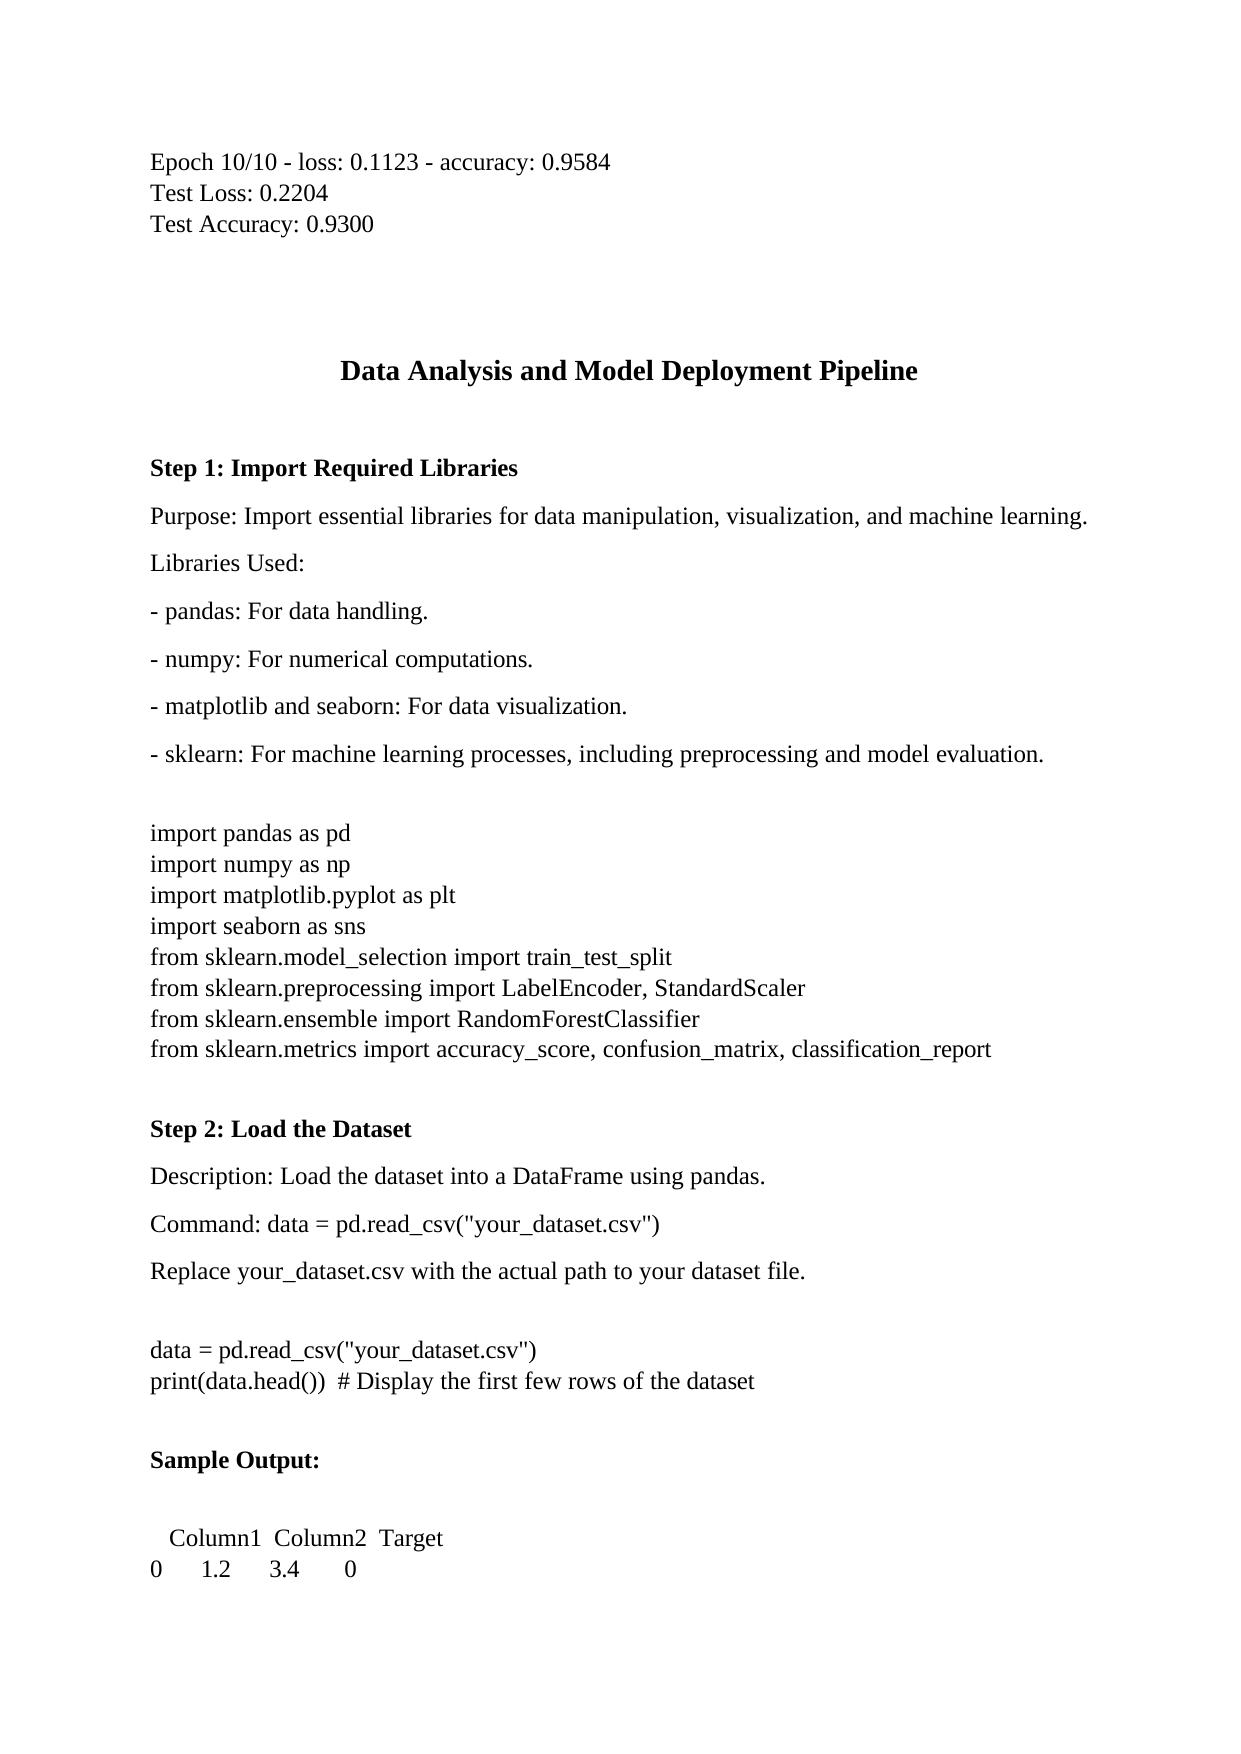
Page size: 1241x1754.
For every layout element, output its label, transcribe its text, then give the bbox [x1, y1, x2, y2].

text import pandas as pd import numpy as np [150, 818, 358, 878]
text Column1 Column2 Target [169, 1523, 1093, 1552]
text Data Analysis and Model Deployment Pipeline [340, 353, 1093, 387]
text Test Accuracy: 0.9300 [150, 209, 1093, 238]
text Replace your_dataset.csv with the actual path to your dataset file. [150, 1257, 1093, 1285]
list matplotlib and seaborn: For data visualization. [150, 691, 1093, 720]
text from sklearn.model_selection import train_test_split [150, 942, 1093, 971]
text Epoch 10/10 - loss: 0.1123 - accuracy: 0.9584 Test Loss: 0.2204 [150, 147, 646, 207]
subtitle Sample Output: [150, 1445, 1093, 1474]
text import matplotlib.pyplot as plt import seaborn as sns [150, 880, 511, 940]
text 0 1.2 3.4 0 [150, 1554, 1093, 1583]
subtitle Step 1: Import Required Libraries [150, 453, 1093, 482]
list numpy: For numerical computations. [150, 644, 1093, 673]
subtitle Step 2: Load the Dataset [150, 1114, 1093, 1143]
text Description: Load the dataset into a DataFrame using pandas. Command: data = pd.read_csv("your_dataset.csv") [150, 1161, 826, 1238]
list pandas: For data handling. [150, 596, 1093, 624]
text data = pd.read_csv("your_dataset.csv") [150, 1335, 1093, 1364]
list sklearn: For machine learning processes, including preprocessing and model evaluation. [150, 739, 1093, 768]
text from sklearn.preprocessing import LabelEncoder, StandardScaler from sklearn.ensemble import RandomForestClassifier [150, 973, 826, 1033]
text print(data.head()) # Display the first few rows of the dataset [150, 1366, 1093, 1394]
text from sklearn.metrics import accuracy_score, confusion_matrix, classification_report [150, 1035, 1093, 1064]
text Purpose: Import essential libraries for data manipulation, visualization, and machine learning. Libraries Used: [150, 501, 1093, 577]
